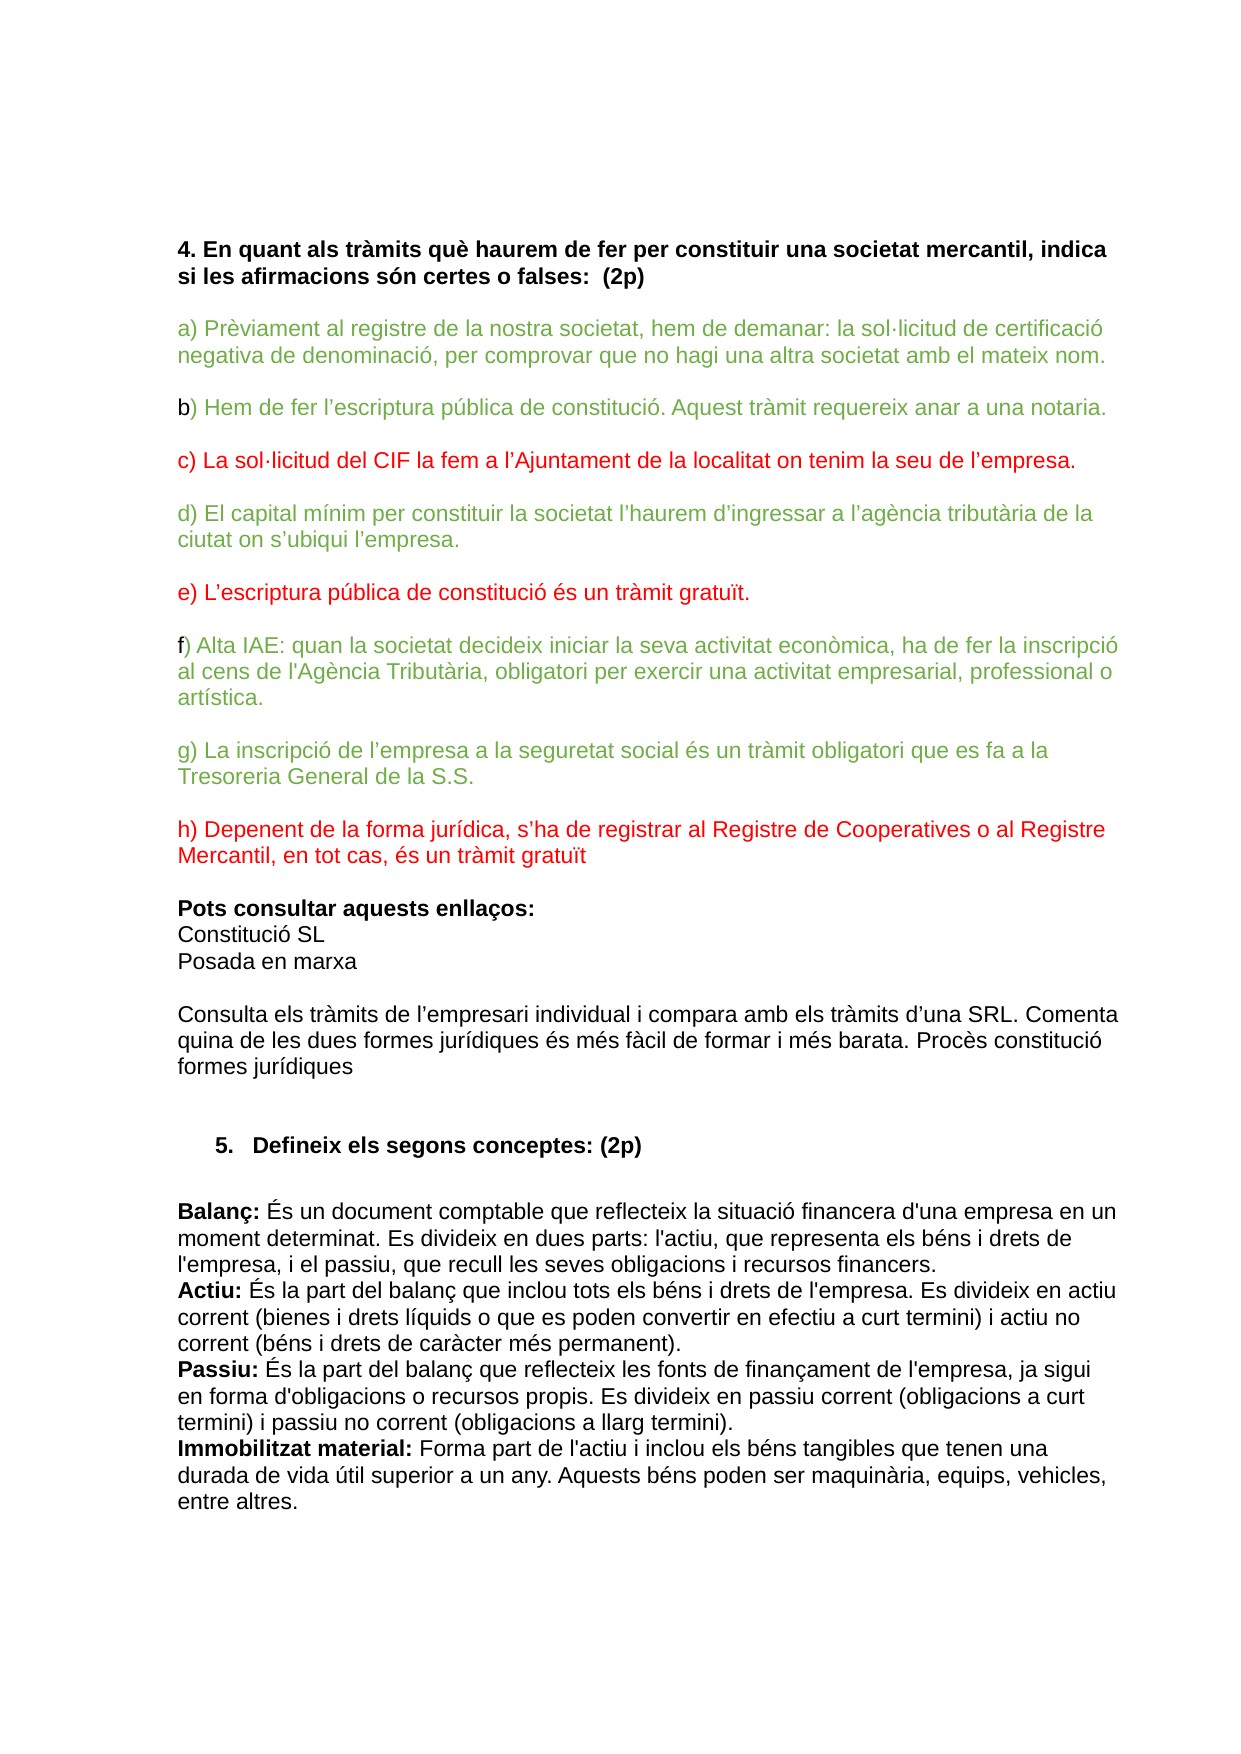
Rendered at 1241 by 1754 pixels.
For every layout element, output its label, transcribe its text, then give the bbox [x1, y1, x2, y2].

text Actiu: És la part del balanç que inclou tots els béns i drets de l'empresa. Es divideix en actiu corrent (bienes i drets líquids o que es poden convertir en efectiu a curt termini) i actiu no corrent (béns i drets de caràcter més permanent). [177, 1277, 1122, 1356]
text Passiu: És la part del balanç que reflecteix les fonts de finançament de l'empresa, ja sigui en forma d'obligacions o recursos propis. Es divideix en passiu corrent (obligacions a curt termini) i passiu no corrent (obligacions a llarg termini). [177, 1356, 1122, 1435]
list Defineix els segons conceptes: (2p) [215, 1132, 1122, 1159]
text Consulta els tràmits de l’empresari individual i compara amb els tràmits d’una SRL. Comenta quina de les dues formes jurídiques és més fàcil de formar i més barata. Procès constitució formes jurídiques [177, 1001, 1122, 1079]
text f) Alta IAE: quan la societat decideix iniciar la seva activitat econòmica, ha de fer la inscripció al cens de l'Agència Tributària, obligatori per exercir una activitat empresarial, professional o artística. [177, 632, 1122, 711]
text b) Hem de fer l’escriptura pública de constitució. Aquest tràmit requereix anar a una notaria. [177, 394, 1122, 421]
text Balanç: És un document comptable que reflecteix la situació financera d'una empresa en un moment determinat. Es divideix en dues parts: l'actiu, que representa els béns i drets de l'empresa, i el passiu, que recull les seves obligacions i recursos financers. [177, 1198, 1122, 1277]
text Posada en marxa [177, 948, 1122, 974]
text h) Depenent de la forma jurídica, s’ha de registrar al Registre de Cooperatives o al Registre Mercantil, en tot cas, és un tràmit gratuït [177, 816, 1122, 869]
text g) La inscripció de l’empresa a la seguretat social és un tràmit obligatori que es fa a la Tresoreria General de la S.S. [177, 737, 1122, 790]
text Immobilitzat material: Forma part de l'actiu i inclou els béns tangibles que tenen una durada de vida útil superior a un any. Aquests béns poden ser maquinària, equips, vehicles, entre altres. [177, 1435, 1122, 1514]
text e) L’escriptura pública de constitució és un tràmit gratuït. [177, 579, 1122, 605]
text Constitució SL [177, 921, 1122, 948]
text c) La sol·licitud del CIF la fem a l’Ajuntament de la localitat on tenim la seu de l’empresa. [177, 447, 1122, 473]
text a) Prèviament al registre de la nostra societat, hem de demanar: la sol·licitud de certificació negativa de denominació, per comprovar que no hagi una altra societat amb el mateix nom. [177, 315, 1122, 368]
text d) El capital mínim per constituir la societat l’haurem d’ingressar a l’agència tributària de la ciutat on s’ubiqui l’empresa. [177, 500, 1122, 552]
text 4. En quant als tràmits què haurem de fer per constituir una societat mercantil, indica si les afirmacions són certes o falses: (2p) [177, 236, 1122, 289]
text Pots consultar aquests enllaços: [177, 895, 1122, 921]
